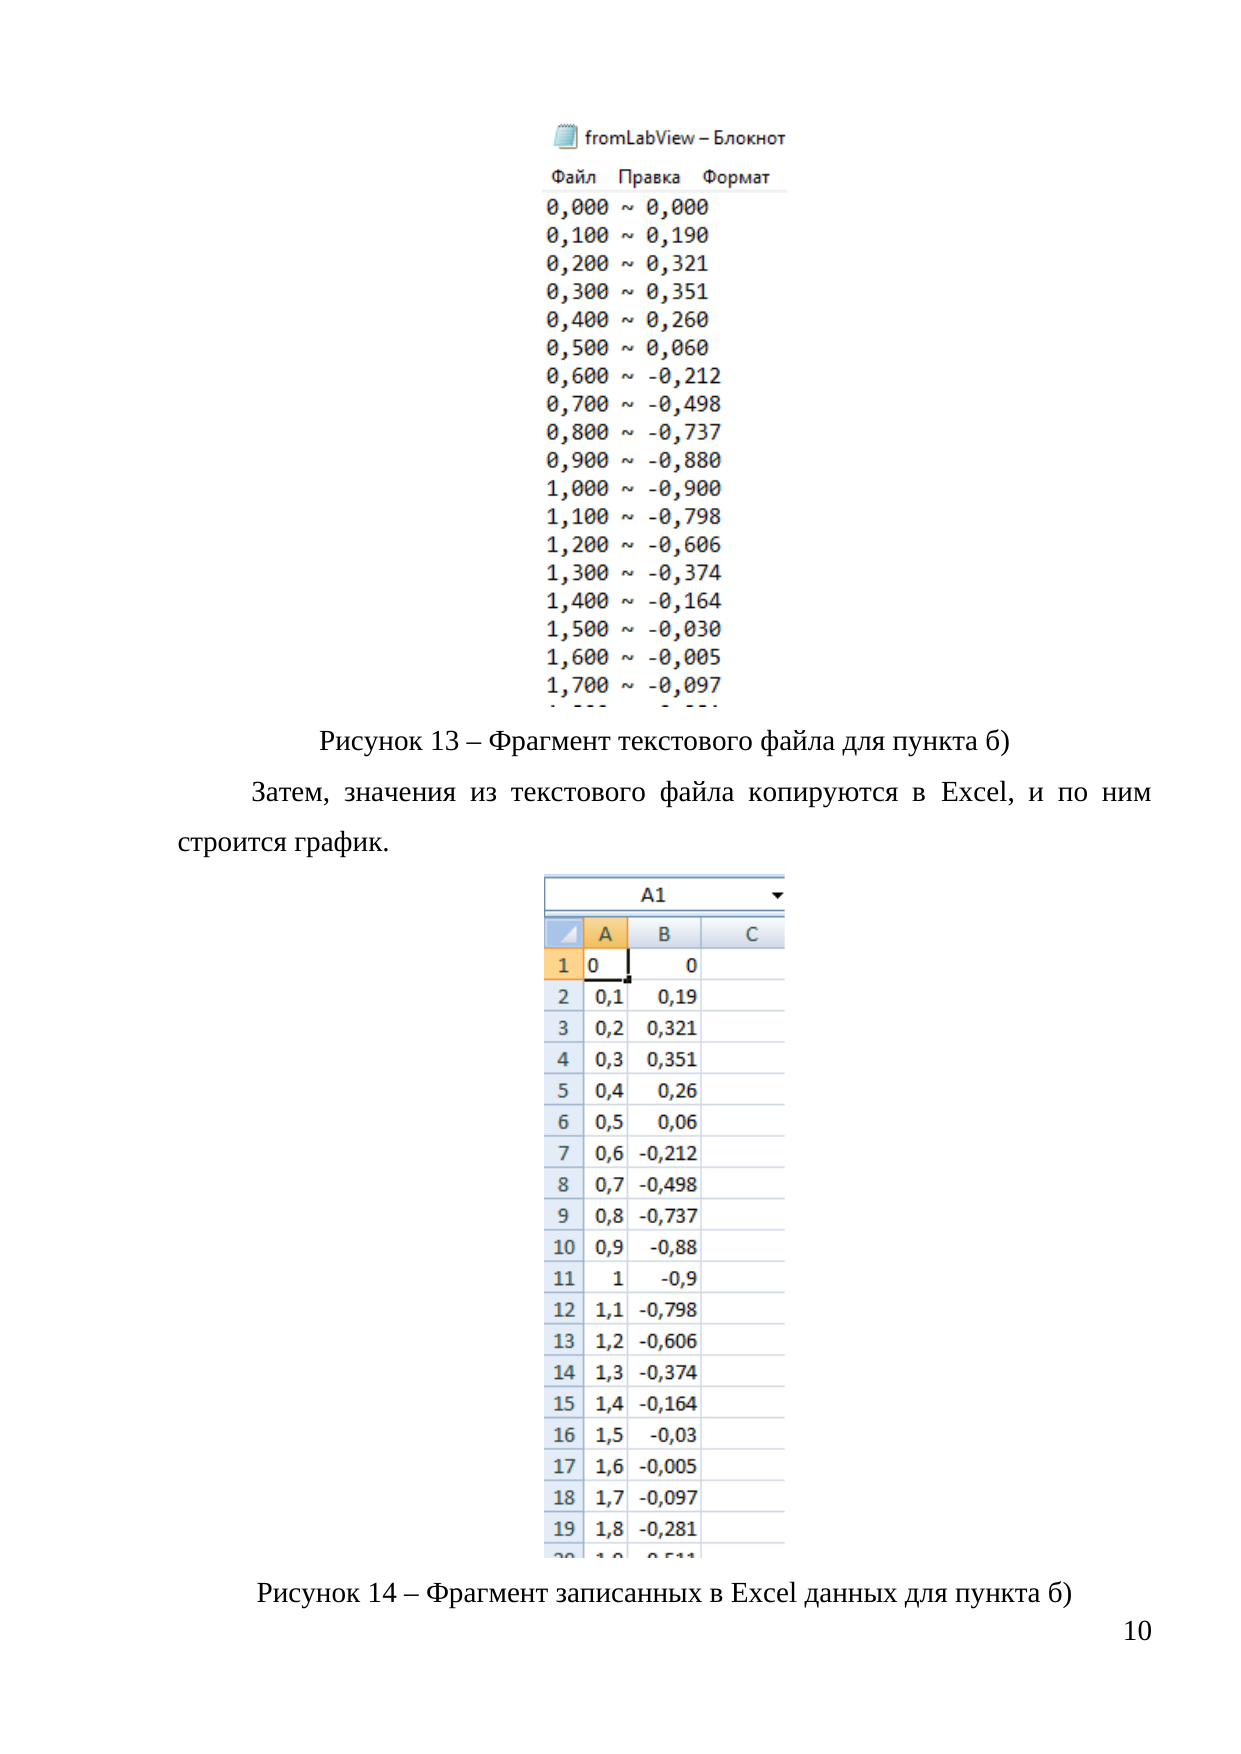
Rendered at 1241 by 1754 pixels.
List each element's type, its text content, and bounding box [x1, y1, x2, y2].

picture [542, 118, 787, 707]
picture [544, 874, 785, 1558]
text Затем, значения из текстового файла копируются в Excel, и по ним строится график. [177, 774, 1152, 858]
